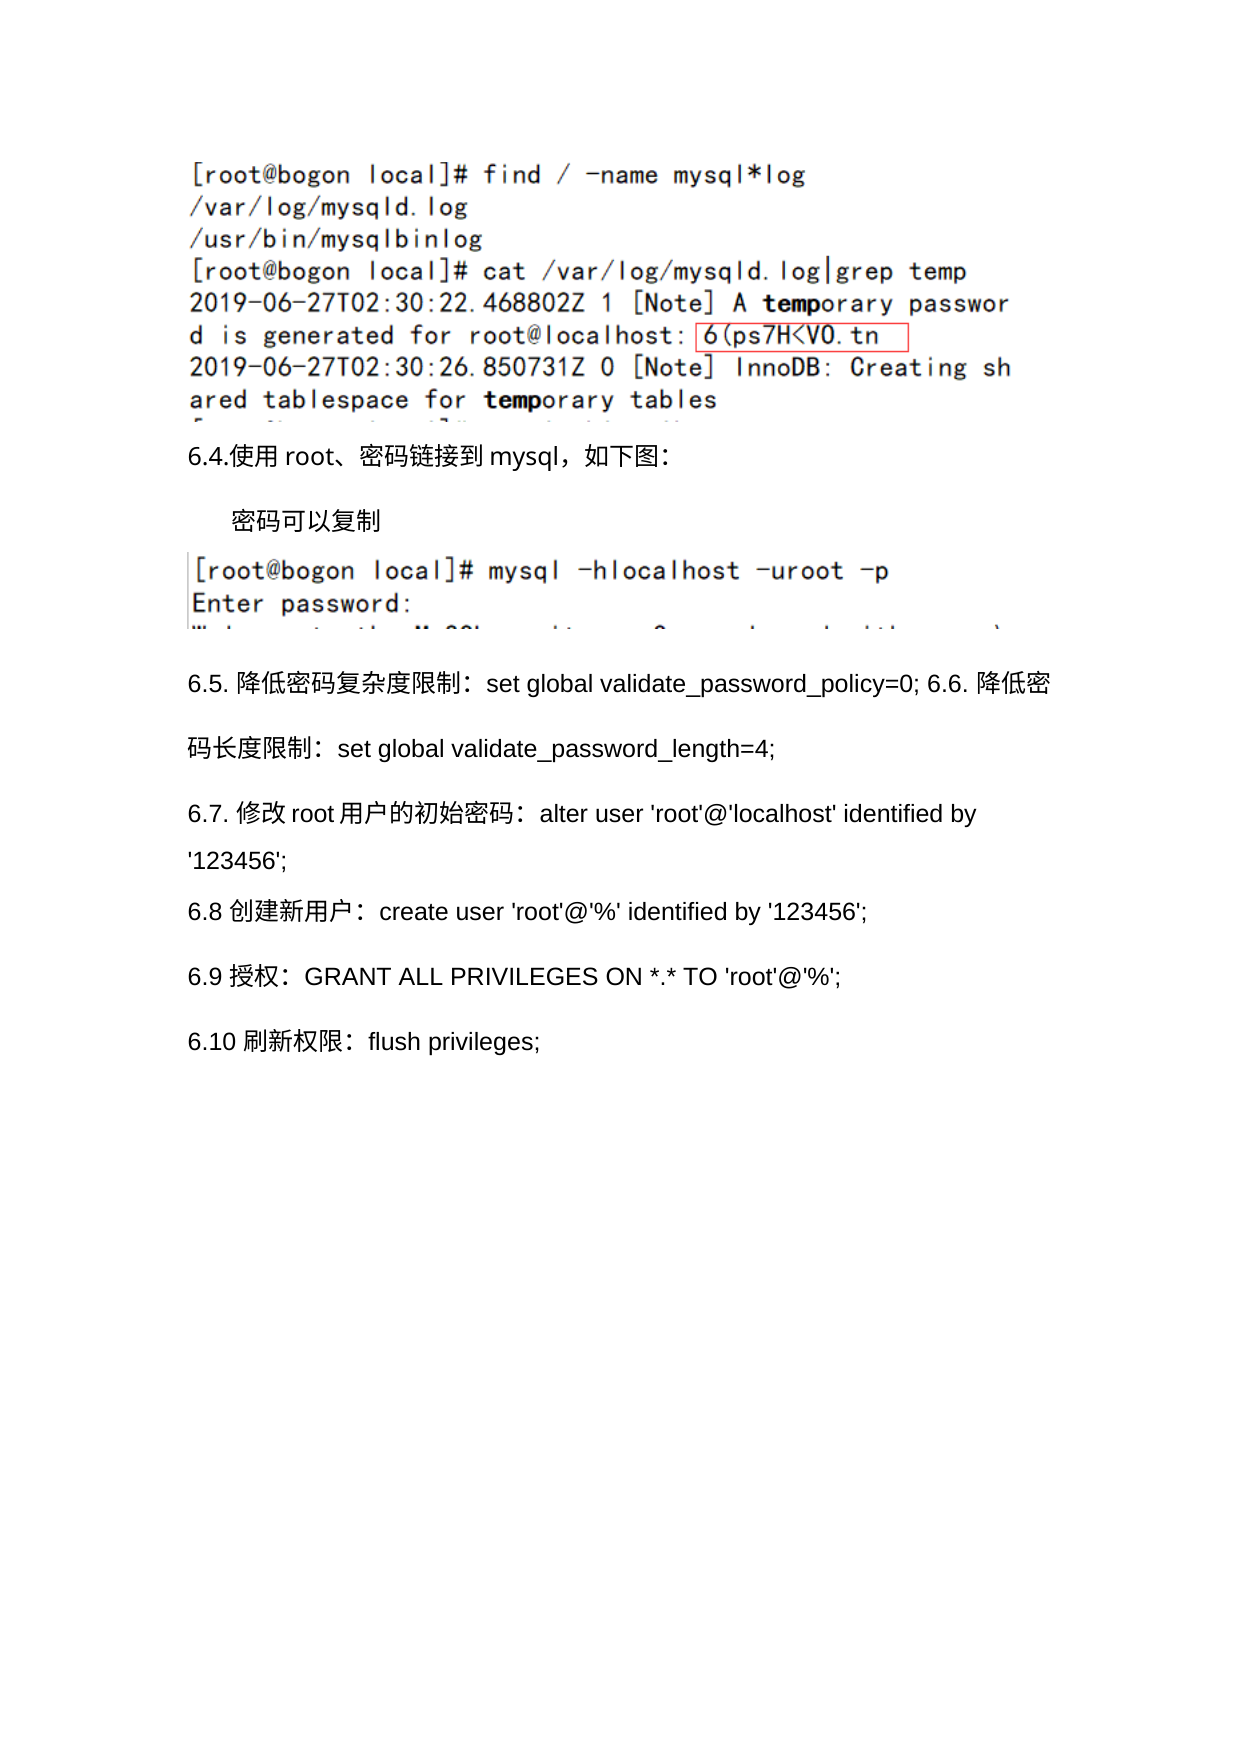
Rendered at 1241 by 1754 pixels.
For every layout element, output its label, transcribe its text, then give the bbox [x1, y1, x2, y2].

text 6.5. 降低密码复杂度限制：set global validate_password_policy=0; 6.6. 降低密码长度限制：set global validate_password_length=4; [187, 649, 1053, 779]
text 6.10 刷新权限：flush privileges; [187, 1007, 1053, 1072]
text 6.7. 修改root用户的初始密码：alter user 'root'@'localhost' identified by '123456'; [187, 779, 1053, 877]
text 6.8 创建新用户：create user 'root'@'%' identified by '123456'; [187, 877, 1053, 942]
text 6.9 授权：GRANT ALL PRIVILEGES ON *.* TO 'root'@'%'; [187, 942, 1053, 1007]
picture [187, 162, 1052, 422]
text 6.4.使用root、密码链接到mysql，如下图： [187, 422, 1053, 487]
picture [187, 552, 1052, 629]
text 密码可以复制 [187, 487, 1053, 552]
